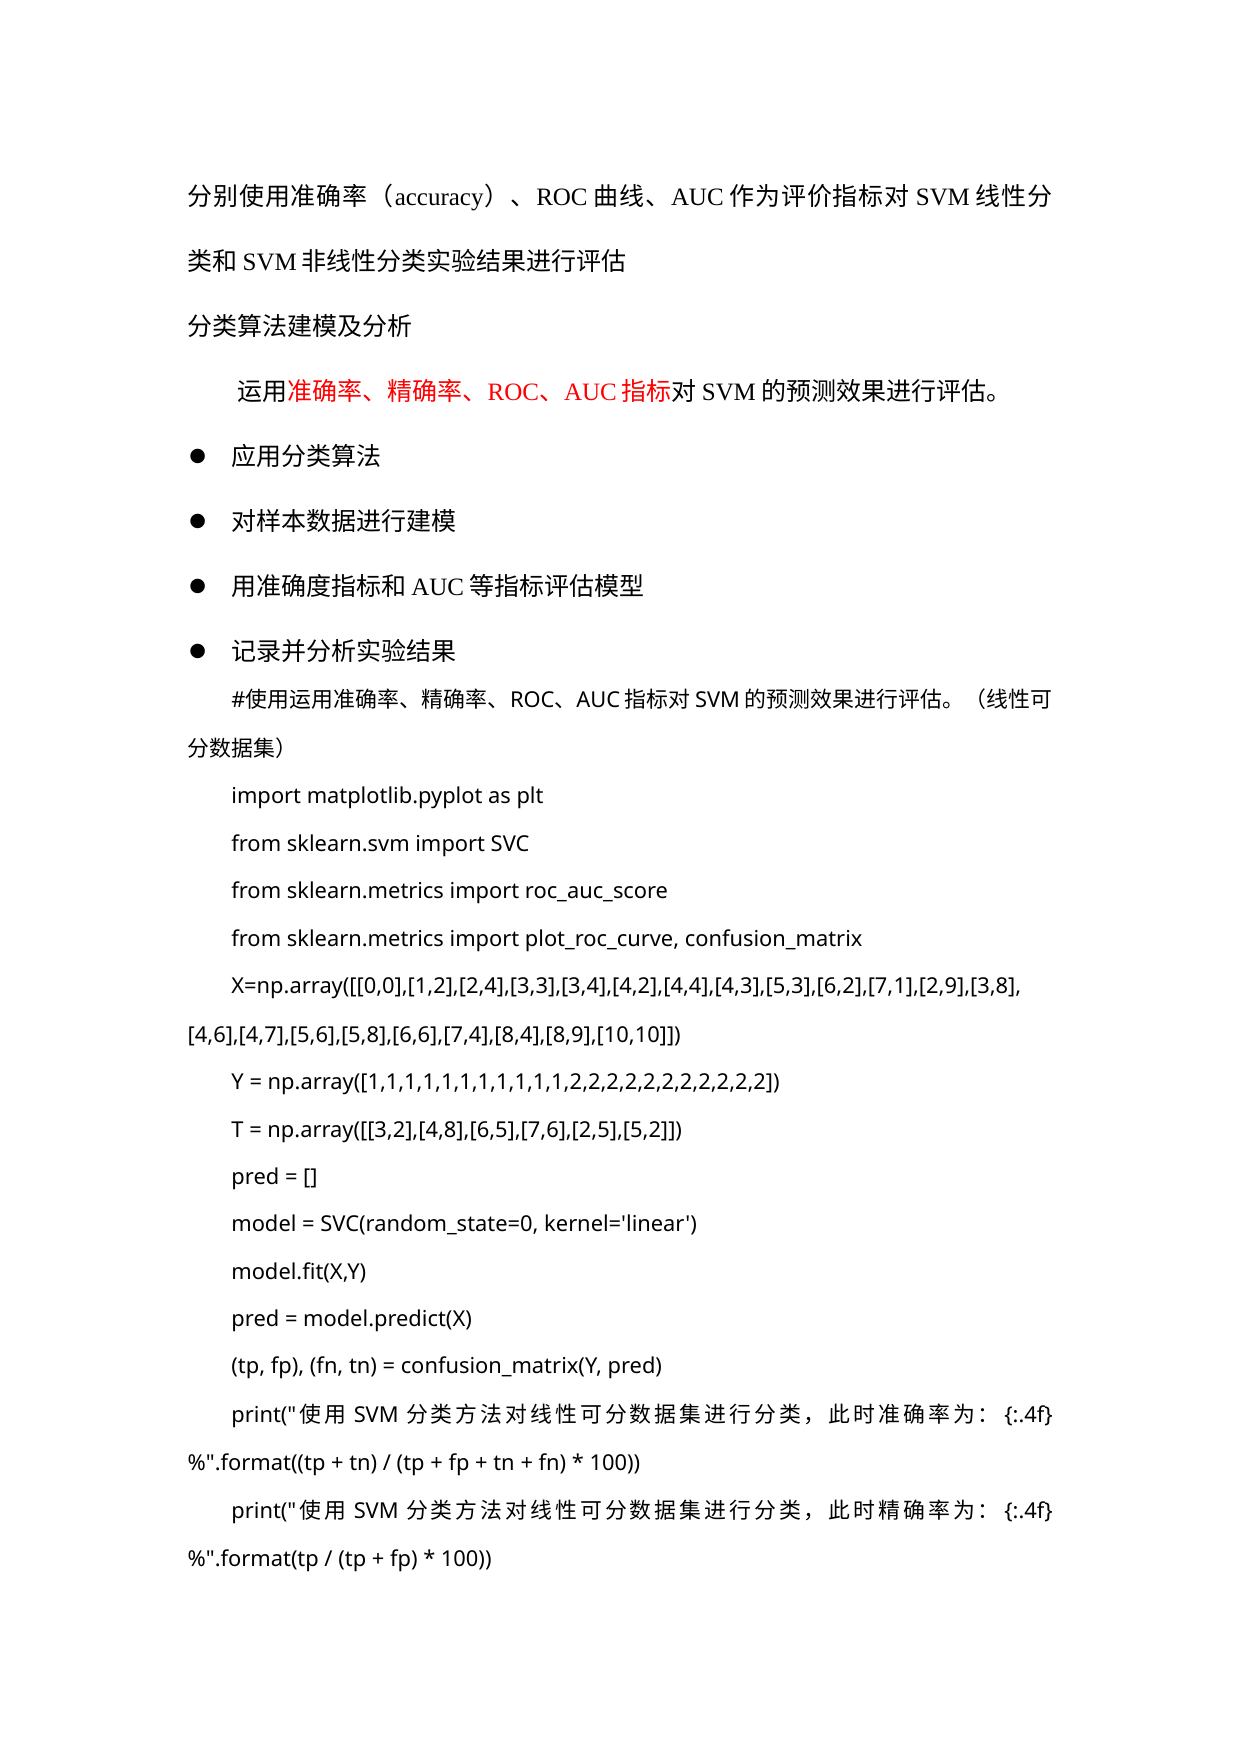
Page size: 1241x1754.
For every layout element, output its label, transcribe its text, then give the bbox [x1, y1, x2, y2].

text model = SVC(random_state=0, kernel='linear') [187, 1207, 1053, 1239]
list 记录并分析实验结果 [187, 617, 1053, 682]
text (tp, fp), (fn, tn) = confusion_matrix(Y, pred) [187, 1349, 1053, 1382]
text pred = model.predict(X) [187, 1302, 1053, 1334]
text model.fit(X,Y) [187, 1254, 1053, 1287]
text #使用运用准确率、精确率、ROC、AUC指标对SVM的预测效果进行评估。（线性可分数据集） [187, 682, 1053, 763]
text pred = [] [187, 1159, 1053, 1192]
text import matplotlib.pyplot as plt [187, 779, 1053, 812]
text from sklearn.svm import SVC [187, 826, 1053, 859]
text T = np.array([[3,2],[4,8],[6,5],[7,6],[2,5],[5,2]]) [187, 1112, 1053, 1145]
text Y = np.array([1,1,1,1,1,1,1,1,1,1,1,2,2,2,2,2,2,2,2,2,2,2]) [187, 1065, 1053, 1097]
text 分别使用准确率（accuracy）、ROC曲线、AUC作为评价指标对SVM线性分类和SVM非线性分类实验结果进行评估 [187, 162, 1053, 292]
list 应用分类算法 [187, 422, 1053, 487]
text print("使用SVM分类方法对线性可分数据集进行分类，此时准确率为：{:.4f}%".format((tp + tn) / (tp + fp + tn + fn) * 100)) [187, 1397, 1053, 1478]
text from sklearn.metrics import roc_auc_score [187, 874, 1053, 906]
text X=np.array([[0,0],[1,2],[2,4],[3,3],[3,4],[4,2],[4,4],[4,3],[5,3],[6,2],[7,1],[2,9],[3,8],[4,6],[4,7],[5,6],[5,8],[6,6],[7,4],[8,4],[8,9],[10,10]]) [187, 969, 1053, 1050]
list 对样本数据进行建模 [187, 487, 1053, 552]
text 运用准确率、精确率、ROC、AUC指标对SVM的预测效果进行评估。 [187, 357, 1053, 422]
text print("使用SVM分类方法对线性可分数据集进行分类，此时精确率为：{:.4f}%".format(tp / (tp + fp) * 100)) [187, 1493, 1053, 1574]
text from sklearn.metrics import plot_roc_curve, confusion_matrix [187, 921, 1053, 954]
text 分类算法建模及分析 [187, 292, 1053, 357]
list 用准确度指标和AUC等指标评估模型 [187, 552, 1053, 617]
